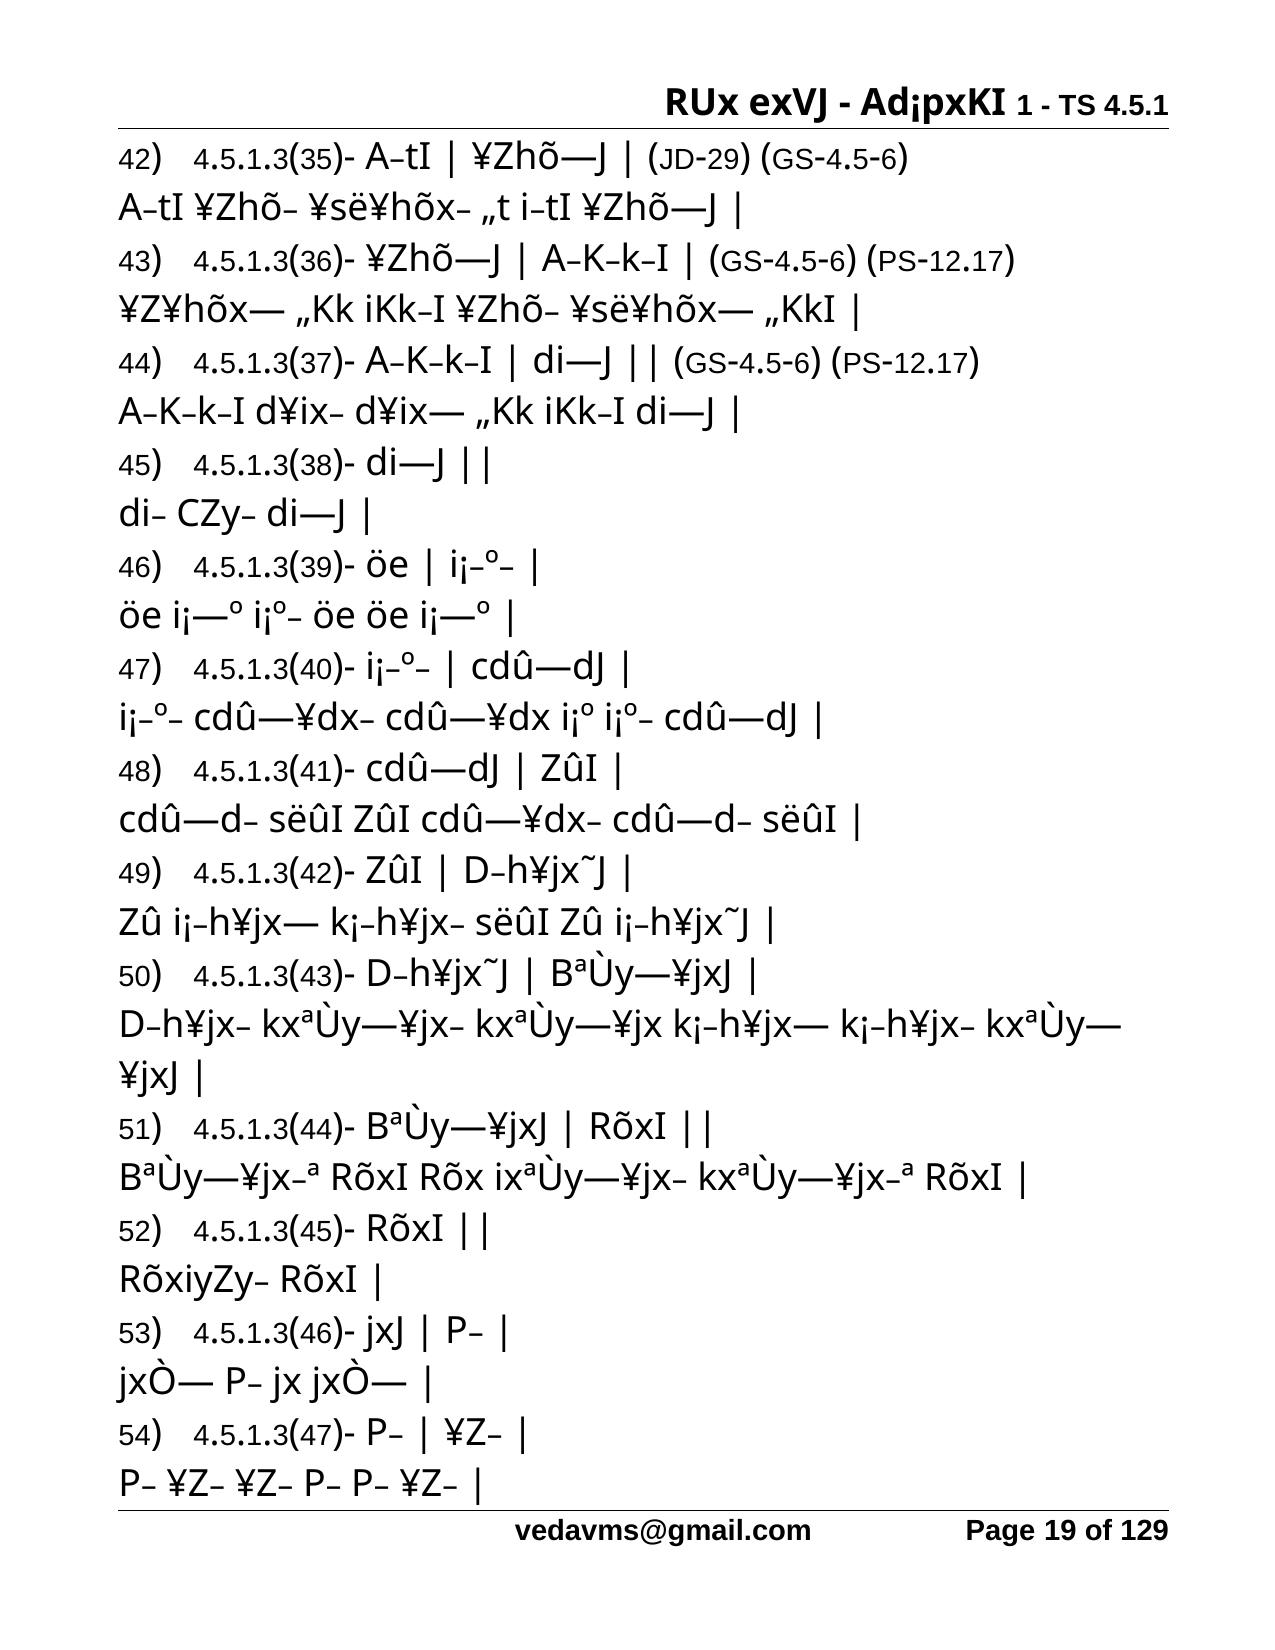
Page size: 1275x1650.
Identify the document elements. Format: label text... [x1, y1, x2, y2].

text 52) 4.5.1.3(45)- RõxI || [118, 1201, 1169, 1252]
text 45) 4.5.1.3(38)- di—J || [118, 435, 1169, 486]
text RõxiyZy– RõxI | [118, 1252, 1169, 1303]
text 54) 4.5.1.3(47)- P– | ¥Z– | [118, 1405, 1169, 1456]
text 47) 4.5.1.3(40)- i¡–º– | cdû—dJ | [118, 639, 1169, 691]
text Zû i¡–h¥jx— k¡–h¥jx– sëûI Zû i¡–h¥jx˜J | [118, 895, 1169, 946]
text P– ¥Z– ¥Z– P– P– ¥Z– | [118, 1456, 1169, 1507]
text di– CZy– di—J | [118, 486, 1169, 537]
text ¥Z¥hõx— „Kk iKk–I ¥Zhõ– ¥së¥hõx— „KkI | [118, 282, 1169, 333]
text 46) 4.5.1.3(39)- öe | i¡–º– | [118, 537, 1169, 588]
text 42) 4.5.1.3(35)- A–tI | ¥Zhõ—J | (JD-29) (GS-4.5-6) [118, 129, 1169, 180]
text A–tI ¥Zhõ– ¥së¥hõx– „t i–tI ¥Zhõ—J | [118, 180, 1169, 231]
text D–h¥jx– kxªÙy—¥jx– kxªÙy—¥jx k¡–h¥jx— k¡–h¥jx– kxªÙy—¥jxJ | [118, 997, 1169, 1099]
text jxÒ— P– jx jxÒ— | [118, 1354, 1169, 1405]
text A–K–k–I d¥ix– d¥ix— „Kk iKk–I di—J | [118, 384, 1169, 435]
text i¡–º– cdû—¥dx– cdû—¥dx i¡º i¡º– cdû—dJ | [118, 691, 1169, 742]
text 51) 4.5.1.3(44)- BªÙy—¥jxJ | RõxI || [118, 1099, 1169, 1150]
text öe i¡—º i¡º– öe öe i¡—º | [118, 588, 1169, 639]
text 50) 4.5.1.3(43)- D–h¥jx˜J | BªÙy—¥jxJ | [118, 946, 1169, 997]
text 49) 4.5.1.3(42)- ZûI | D–h¥jx˜J | [118, 844, 1169, 895]
text 44) 4.5.1.3(37)- A–K–k–I | di—J || (GS-4.5-6) (PS-12.17) [118, 333, 1169, 384]
text 48) 4.5.1.3(41)- cdû—dJ | ZûI | [118, 742, 1169, 793]
text 43) 4.5.1.3(36)- ¥Zhõ—J | A–K–k–I | (GS-4.5-6) (PS-12.17) [118, 231, 1169, 282]
text BªÙy—¥jx–ª RõxI Rõx ixªÙy—¥jx– kxªÙy—¥jx–ª RõxI | [118, 1150, 1169, 1201]
text cdû—d– sëûI ZûI cdû—¥dx– cdû—d– sëûI | [118, 793, 1169, 844]
text 53) 4.5.1.3(46)- jxJ | P– | [118, 1303, 1169, 1354]
